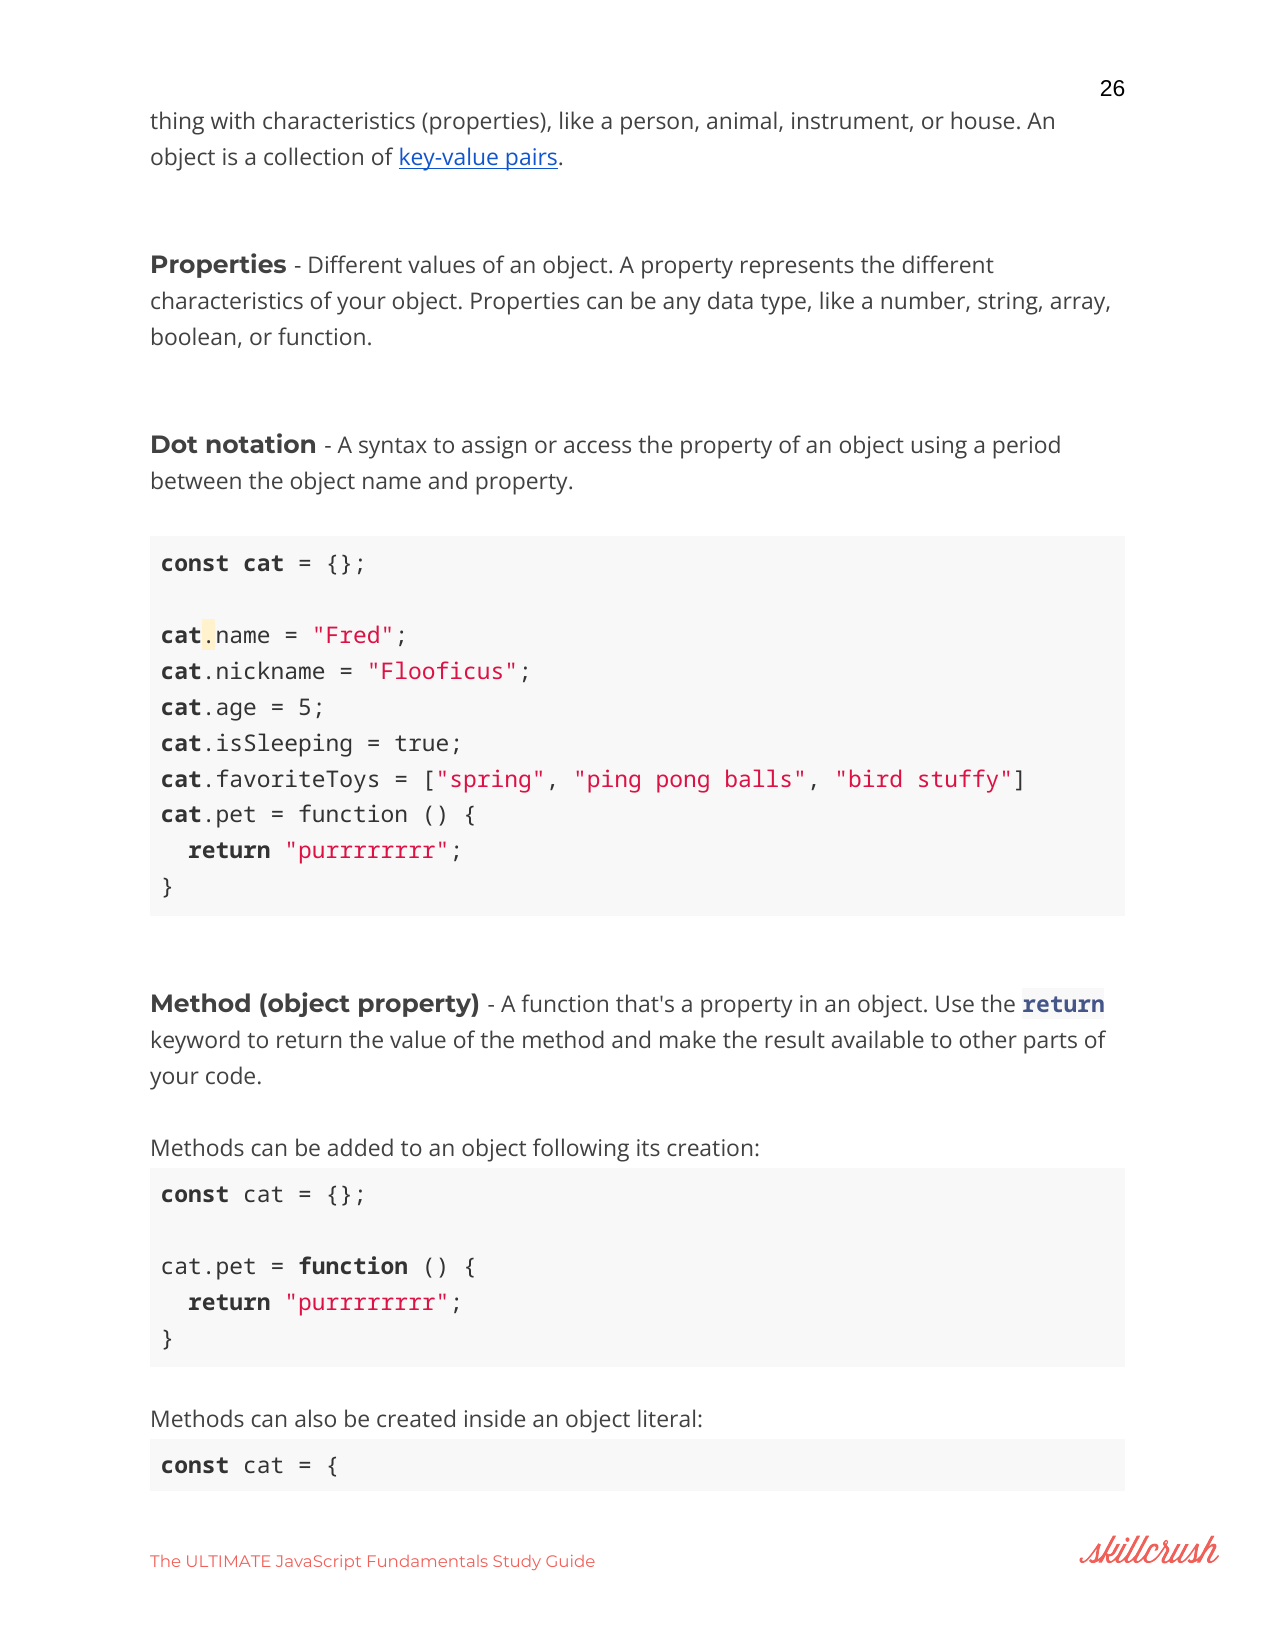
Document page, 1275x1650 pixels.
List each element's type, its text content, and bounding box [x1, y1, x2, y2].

text Properties - Different values of an object. A property represents the different characteristics of your object. Properties can be any data type, like a number, string, array, boolean, or function. [150, 249, 1125, 352]
table_header const cat = {}; cat.pet = function () { return "purrrrrrrr"; } [150, 1168, 1125, 1367]
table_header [150, 1439, 1125, 1491]
table_header const cat = {}; cat.name = "Fred"; cat.nickname = "Flooficus"; cat.age = 5; cat.isSleeping = true; cat.favoriteToys = ["spring", "ping pong balls", "bird stuffy"] cat.pet = function () { return "purrrrrrrr"; } [150, 536, 1125, 916]
text Method (object property) - A function that's a property in an object. Use the return keyword to return the value of the method and make the result available to other parts of your code. [150, 988, 1125, 1091]
text Methods can also be created inside an object literal: [150, 1403, 1125, 1434]
text Methods can be added to an object following its creation: [150, 1131, 1125, 1163]
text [150, 105, 1125, 172]
picture [1078, 1534, 1221, 1566]
text Dot notation - A syntax to assign or access the property of an object using a period between the object name and property. [150, 429, 1125, 496]
